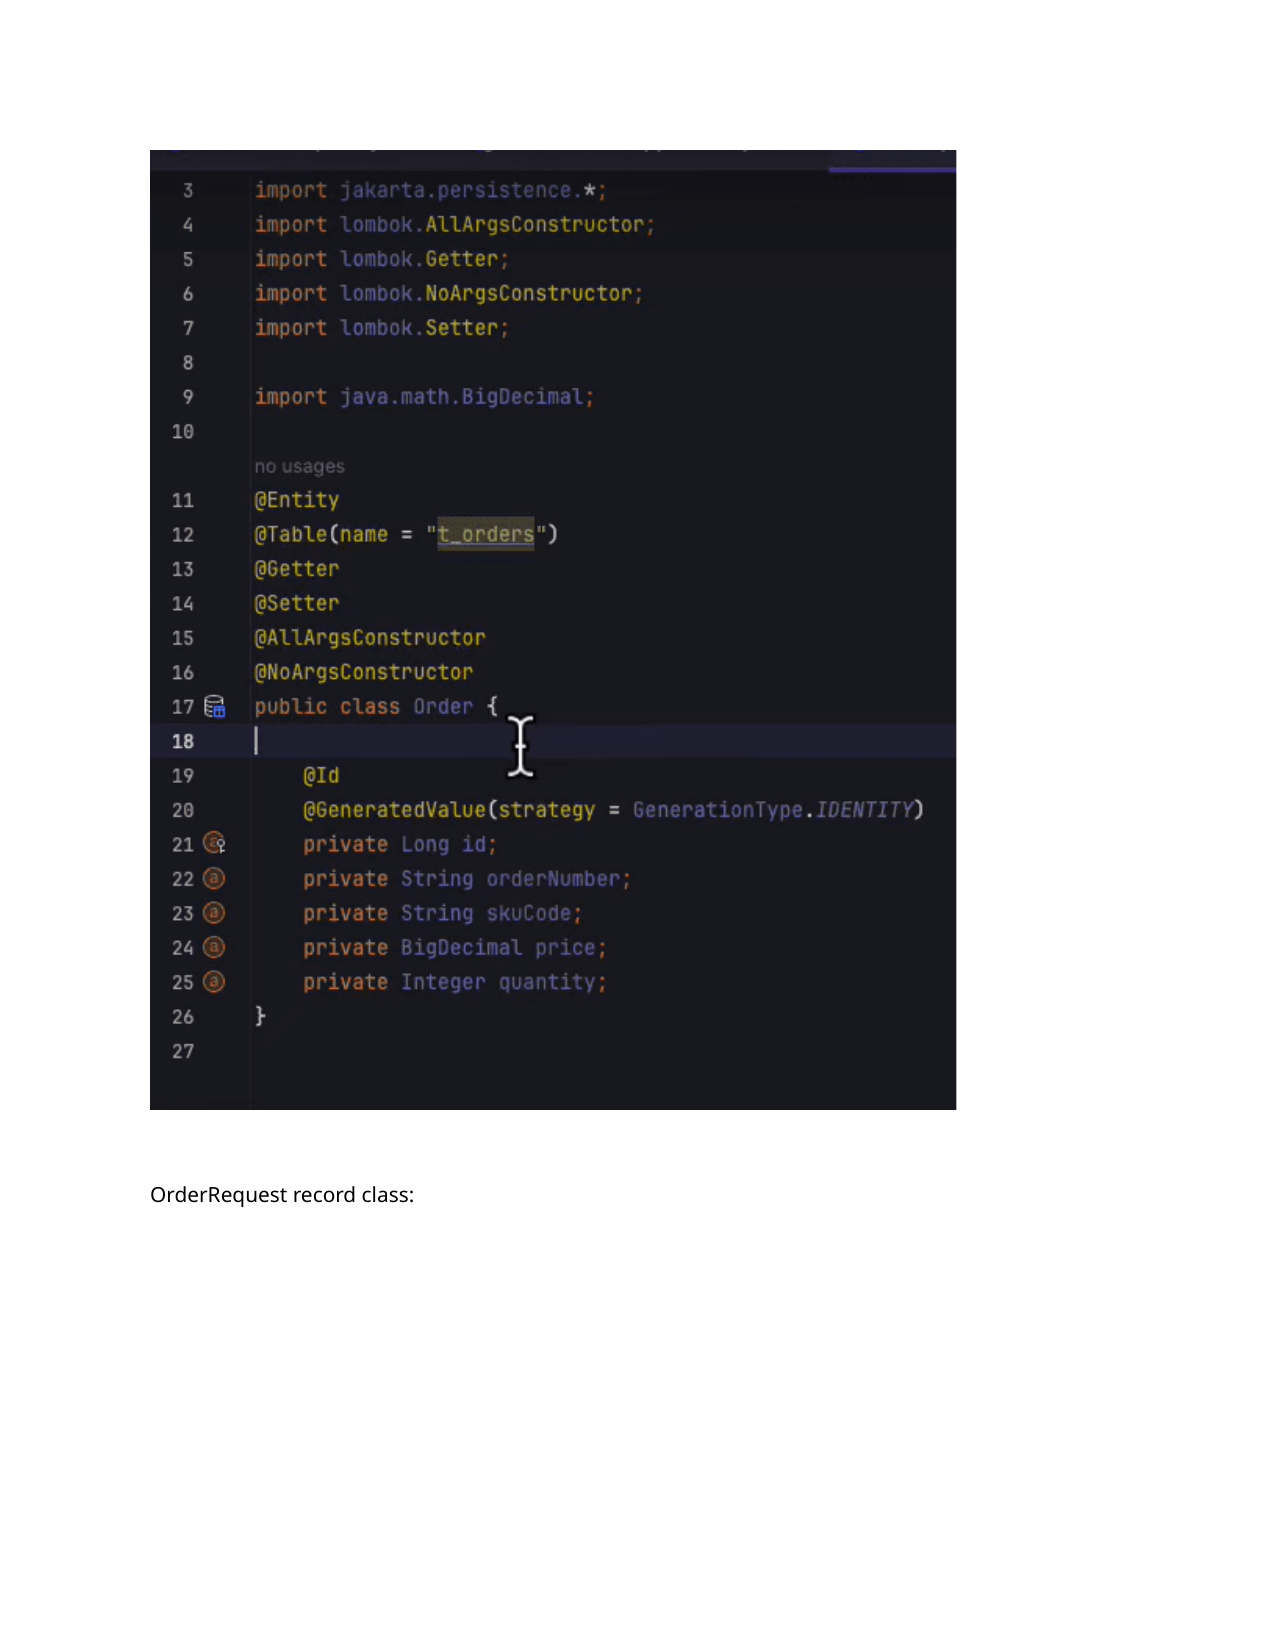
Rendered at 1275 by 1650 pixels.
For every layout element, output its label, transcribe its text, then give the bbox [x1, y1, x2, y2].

picture [150, 150, 957, 1110]
text OrderRequest record class: [150, 1181, 1125, 1209]
